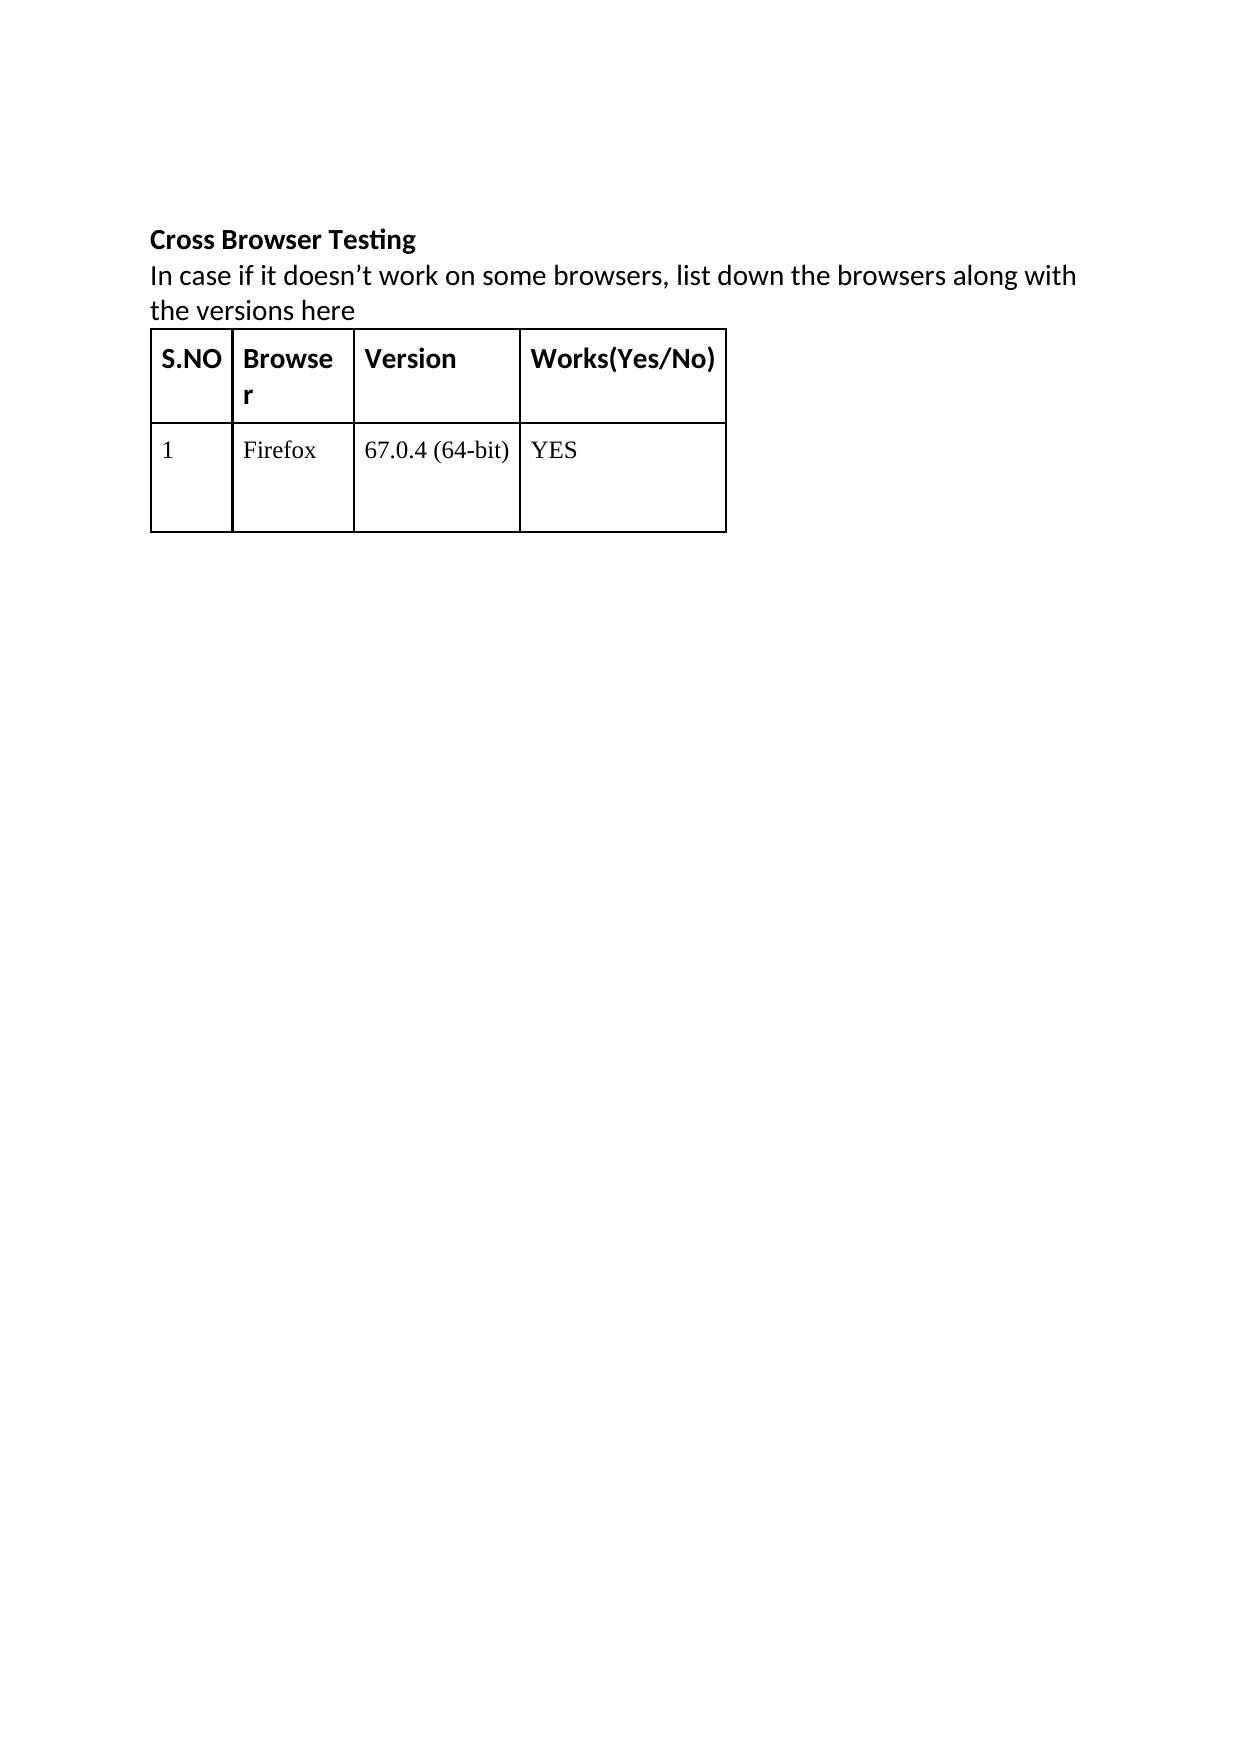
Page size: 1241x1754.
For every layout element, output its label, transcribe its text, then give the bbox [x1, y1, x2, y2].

table_header Version [355, 330, 519, 422]
table_cell YES [521, 424, 725, 531]
table_header S.NO [152, 330, 231, 422]
table_cell 1 [152, 424, 231, 531]
text In case if it doesn’t work on some browsers, list down the browsers along with the versions here [150, 257, 1090, 328]
table_header Browser [234, 330, 353, 422]
table_cell 67.0.4 (64-bit) [355, 424, 519, 531]
table_header Works(Yes/No) [521, 330, 725, 422]
table_cell Firefox [234, 424, 353, 531]
text Cross Browser Testing [150, 221, 1090, 257]
